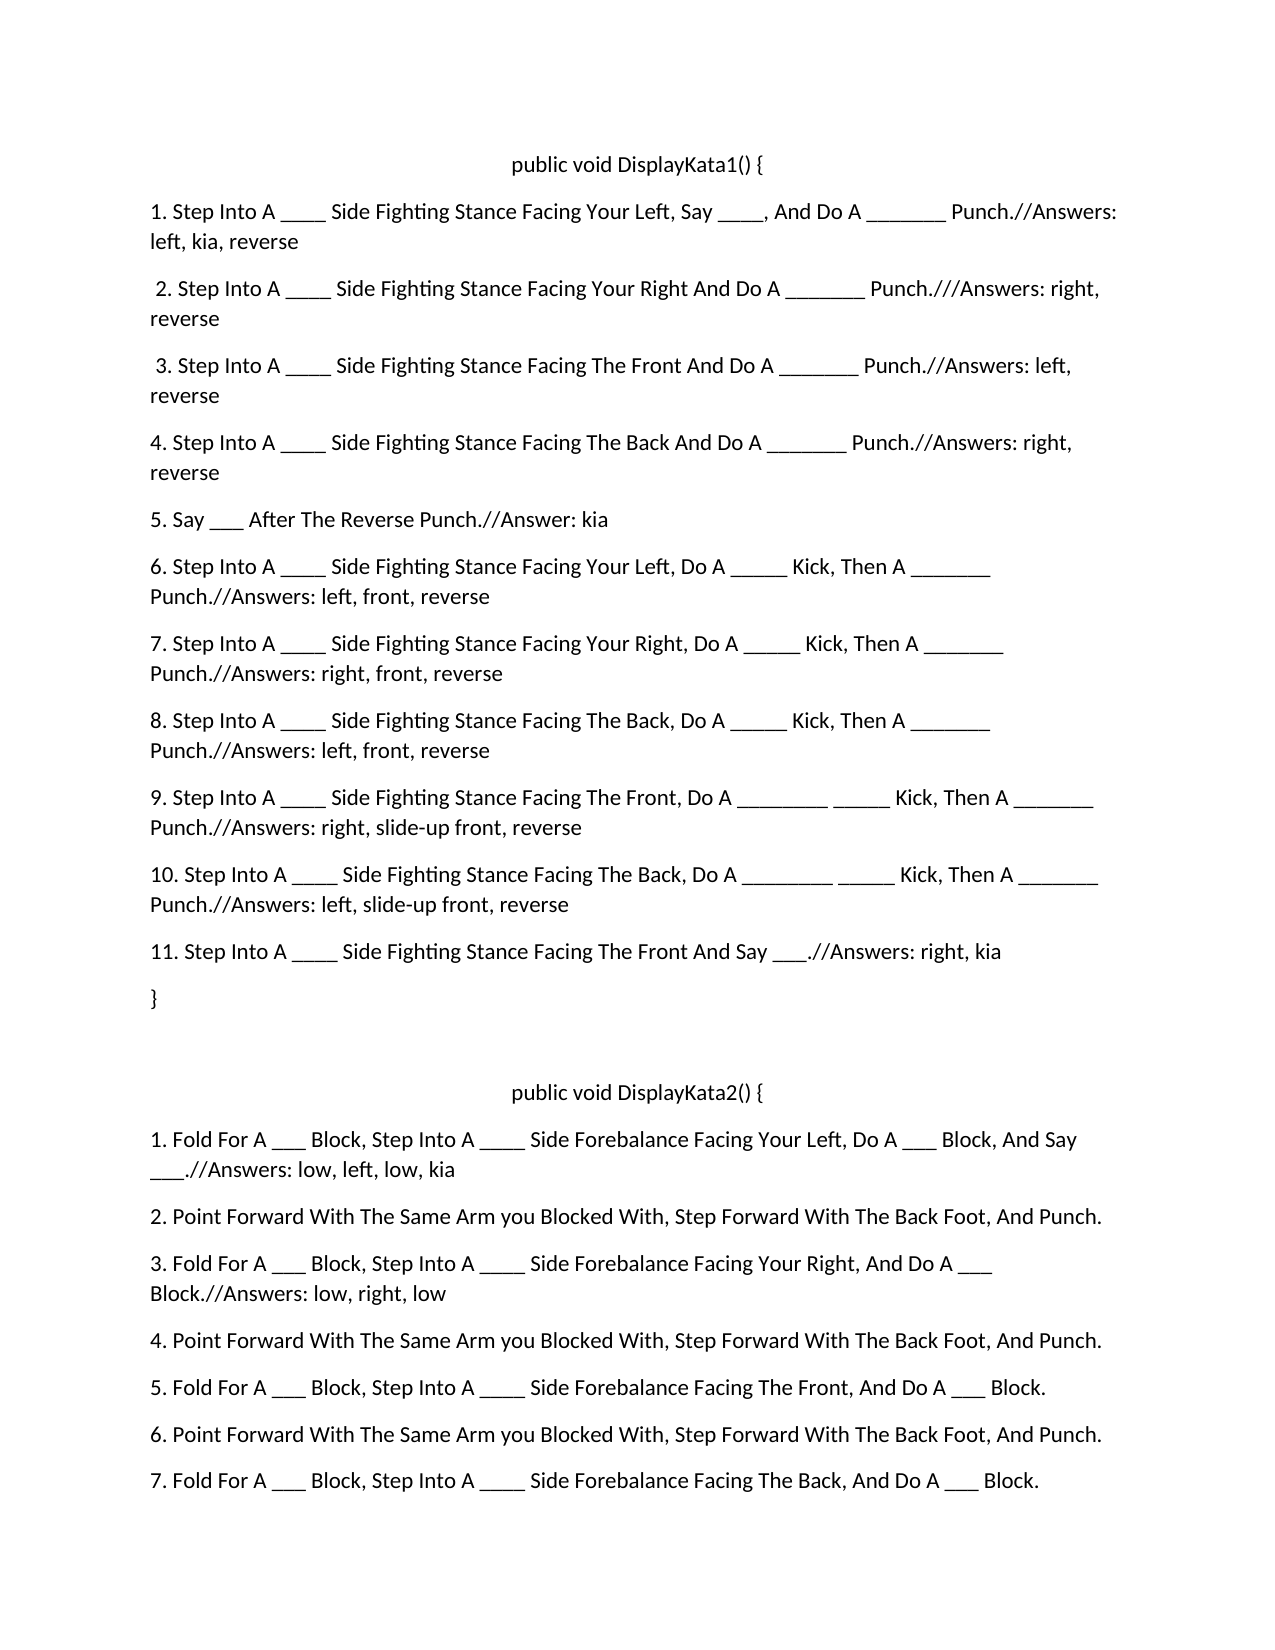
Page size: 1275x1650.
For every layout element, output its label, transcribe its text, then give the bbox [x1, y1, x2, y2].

text 7. Fold For A ___ Block, Step Into A ____ Side Forebalance Facing The Back, And Do A ___ Block. [150, 1467, 1125, 1495]
text 2. Step Into A ____ Side Fighting Stance Facing Your Right And Do A _______ Punch.///Answers: right, reverse [150, 274, 1125, 332]
text 3. Step Into A ____ Side Fighting Stance Facing The Front And Do A _______ Punch.//Answers: left, reverse [150, 351, 1125, 409]
text 1. Fold For A ___ Block, Step Into A ____ Side Forebalance Facing Your Left, Do A ___ Block, And Say ___.//Answers: low, left, low, kia [150, 1125, 1125, 1183]
text 7. Step Into A ____ Side Fighting Stance Facing Your Right, Do A _____ Kick, Then A _______ Punch.//Answers: right, front, reverse [150, 629, 1125, 687]
text 1. Step Into A ____ Side Fighting Stance Facing Your Left, Say ____, And Do A _______ Punch.//Answers: left, kia, reverse [150, 197, 1125, 255]
text public void DisplayKata1() { [150, 150, 1125, 178]
text 8. Step Into A ____ Side Fighting Stance Facing The Back, Do A _____ Kick, Then A _______ Punch.//Answers: left, front, reverse [150, 706, 1125, 764]
text 9. Step Into A ____ Side Fighting Stance Facing The Front, Do A ________ _____ Kick, Then A _______ Punch.//Answers: right, slide-up front, reverse [150, 783, 1125, 842]
text 11. Step Into A ____ Side Fighting Stance Facing The Front And Say ___.//Answers: right, kia [150, 937, 1125, 966]
text 2. Point Forward With The Same Arm you Blocked With, Step Forward With The Back Foot, And Punch. [150, 1202, 1125, 1230]
text 5. Fold For A ___ Block, Step Into A ____ Side Forebalance Facing The Front, And Do A ___ Block. [150, 1373, 1125, 1401]
text 6. Point Forward With The Same Arm you Blocked With, Step Forward With The Back Foot, And Punch. [150, 1420, 1125, 1448]
text 4. Point Forward With The Same Arm you Blocked With, Step Forward With The Back Foot, And Punch. [150, 1326, 1125, 1354]
text public void DisplayKata2() { [150, 1078, 1125, 1106]
text 5. Say ___ After The Reverse Punch.//Answer: kia [150, 505, 1125, 533]
text } [150, 984, 1125, 1012]
text 4. Step Into A ____ Side Fighting Stance Facing The Back And Do A _______ Punch.//Answers: right, reverse [150, 428, 1125, 486]
text 10. Step Into A ____ Side Fighting Stance Facing The Back, Do A ________ _____ Kick, Then A _______ Punch.//Answers: left, slide-up front, reverse [150, 860, 1125, 919]
text 3. Fold For A ___ Block, Step Into A ____ Side Forebalance Facing Your Right, And Do A ___ Block.//Answers: low, right, low [150, 1249, 1125, 1307]
text 6. Step Into A ____ Side Fighting Stance Facing Your Left, Do A _____ Kick, Then A _______ Punch.//Answers: left, front, reverse [150, 552, 1125, 610]
